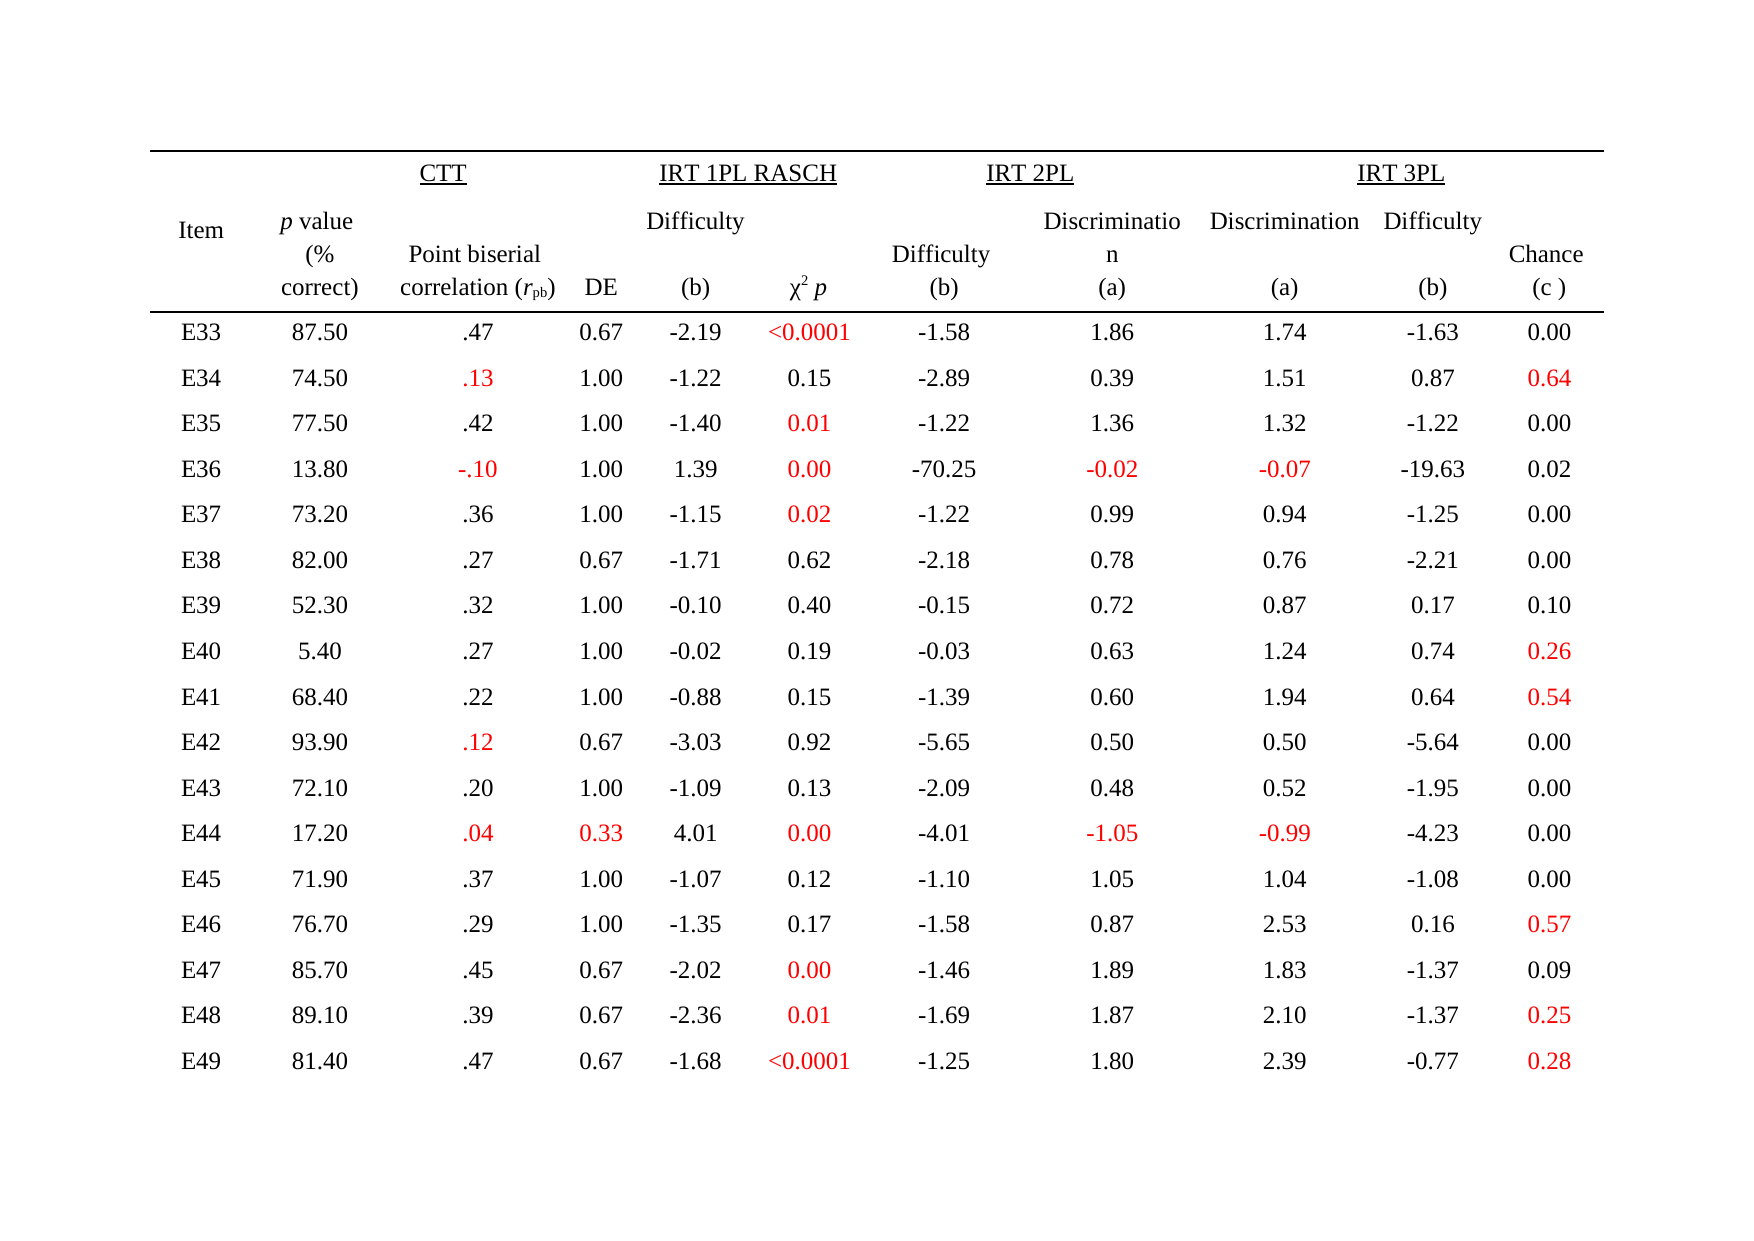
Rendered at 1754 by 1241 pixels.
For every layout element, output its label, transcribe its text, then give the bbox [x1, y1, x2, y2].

table_cell E41 [150, 675, 252, 721]
table_cell 0.87 [1026, 903, 1198, 948]
table_cell -0.77 [1371, 1040, 1494, 1085]
table_cell .29 [388, 903, 568, 948]
table_cell 0.13 [757, 766, 862, 812]
table_cell E39 [150, 584, 252, 630]
table_cell 1.86 [1026, 313, 1198, 357]
table_cell .42 [388, 402, 568, 448]
table_header IRT 1PL RASCH [634, 152, 862, 198]
table_cell 0.67 [568, 1040, 634, 1085]
table_cell -1.15 [634, 493, 757, 539]
table_cell 0.00 [757, 949, 862, 994]
table_cell Difficulty (b) [1371, 198, 1494, 311]
table_cell <0.0001 [757, 1040, 862, 1085]
table_cell .32 [388, 584, 568, 630]
table_cell 0.64 [1494, 357, 1604, 402]
table_cell 89.10 [252, 994, 387, 1039]
table_cell 13.80 [252, 448, 387, 493]
table_cell 0.76 [1198, 539, 1371, 584]
table_cell -2.21 [1371, 539, 1494, 584]
table_cell -1.37 [1371, 949, 1494, 994]
table_cell -1.25 [862, 1040, 1026, 1085]
table_cell 85.70 [252, 949, 387, 994]
table_cell -1.95 [1371, 766, 1494, 812]
table_cell 1.83 [1198, 949, 1371, 994]
table_cell .47 [388, 313, 568, 357]
table_cell 0.39 [1026, 357, 1198, 402]
table_cell 76.70 [252, 903, 387, 948]
table_cell 0.00 [1494, 539, 1604, 584]
table_cell 17.20 [252, 812, 387, 857]
table_cell -1.63 [1371, 313, 1494, 357]
table_cell χ2 p [757, 198, 862, 311]
table_cell 0.87 [1198, 584, 1371, 630]
table_cell -2.36 [634, 994, 757, 1039]
table_cell 0.15 [757, 357, 862, 402]
table_cell .22 [388, 675, 568, 721]
table_cell Discrimination (a) [1198, 198, 1371, 311]
table_cell -2.09 [862, 766, 1026, 812]
table_cell -1.39 [862, 675, 1026, 721]
table_cell E47 [150, 949, 252, 994]
table_cell -1.07 [634, 858, 757, 903]
table_cell E38 [150, 539, 252, 584]
table_cell -0.99 [1198, 812, 1371, 857]
table_cell E46 [150, 903, 252, 948]
table_cell 0.67 [568, 721, 634, 766]
table_cell -0.07 [1198, 448, 1371, 493]
table_cell 1.00 [568, 493, 634, 539]
table_cell 0.67 [568, 949, 634, 994]
table_cell E42 [150, 721, 252, 766]
table_cell 1.74 [1198, 313, 1371, 357]
table_cell -1.22 [1371, 402, 1494, 448]
table_cell 68.40 [252, 675, 387, 721]
table_cell 1.00 [568, 357, 634, 402]
table_cell 0.19 [757, 630, 862, 675]
table_cell 52.30 [252, 584, 387, 630]
table_cell E43 [150, 766, 252, 812]
table_cell 0.00 [1494, 721, 1604, 766]
table_cell 77.50 [252, 402, 387, 448]
table_cell -4.23 [1371, 812, 1494, 857]
table_cell E36 [150, 448, 252, 493]
table_cell 0.62 [757, 539, 862, 584]
table_cell 0.17 [1371, 584, 1494, 630]
table_cell 0.63 [1026, 630, 1198, 675]
table_cell 1.51 [1198, 357, 1371, 402]
table_cell 0.57 [1494, 903, 1604, 948]
table_cell 0.52 [1198, 766, 1371, 812]
table_cell -0.88 [634, 675, 757, 721]
table_cell -2.02 [634, 949, 757, 994]
table_cell 0.00 [1494, 858, 1604, 903]
table_cell 0.33 [568, 812, 634, 857]
table_cell 0.28 [1494, 1040, 1604, 1085]
table_cell 1.39 [634, 448, 757, 493]
table_header Item [150, 152, 252, 311]
table_cell 1.00 [568, 584, 634, 630]
table_cell 0.02 [757, 493, 862, 539]
table_cell 4.01 [634, 812, 757, 857]
table_cell 72.10 [252, 766, 387, 812]
table_cell 0.01 [757, 994, 862, 1039]
table_cell 74.50 [252, 357, 387, 402]
table_cell .27 [388, 630, 568, 675]
table_cell -1.68 [634, 1040, 757, 1085]
table_cell DE [568, 198, 634, 311]
table_cell .36 [388, 493, 568, 539]
table_cell 0.17 [757, 903, 862, 948]
table_cell 1.80 [1026, 1040, 1198, 1085]
table_cell -1.40 [634, 402, 757, 448]
table_cell -1.10 [862, 858, 1026, 903]
table_cell 81.40 [252, 1040, 387, 1085]
table_cell E35 [150, 402, 252, 448]
table_cell .04 [388, 812, 568, 857]
table_cell 0.26 [1494, 630, 1604, 675]
table_cell 1.94 [1198, 675, 1371, 721]
table_cell 1.87 [1026, 994, 1198, 1039]
table_header CTT [252, 152, 634, 198]
table_cell -1.37 [1371, 994, 1494, 1039]
table_cell 1.00 [568, 402, 634, 448]
table_cell 93.90 [252, 721, 387, 766]
table_cell 0.00 [757, 448, 862, 493]
table_cell .27 [388, 539, 568, 584]
table_cell -1.22 [634, 357, 757, 402]
table_cell -4.01 [862, 812, 1026, 857]
table_cell -1.09 [634, 766, 757, 812]
table_cell 0.16 [1371, 903, 1494, 948]
table_cell 0.48 [1026, 766, 1198, 812]
table_cell E44 [150, 812, 252, 857]
table_cell 0.02 [1494, 448, 1604, 493]
table_cell E48 [150, 994, 252, 1039]
table_cell 0.50 [1026, 721, 1198, 766]
table_cell 5.40 [252, 630, 387, 675]
table_cell 1.36 [1026, 402, 1198, 448]
table_cell .20 [388, 766, 568, 812]
table_cell E37 [150, 493, 252, 539]
table_cell 0.15 [757, 675, 862, 721]
table_header IRT 2PL [862, 152, 1198, 198]
table_cell 0.40 [757, 584, 862, 630]
table_cell 0.72 [1026, 584, 1198, 630]
table_cell 0.00 [1494, 766, 1604, 812]
table_cell -0.10 [634, 584, 757, 630]
table_cell -2.19 [634, 313, 757, 357]
table_cell -.10 [388, 448, 568, 493]
table_cell 1.00 [568, 630, 634, 675]
table_cell -1.58 [862, 313, 1026, 357]
table_cell 1.00 [568, 858, 634, 903]
table_cell 0.78 [1026, 539, 1198, 584]
table_cell 0.00 [1494, 812, 1604, 857]
table_cell E49 [150, 1040, 252, 1085]
table_cell -1.35 [634, 903, 757, 948]
table_cell -0.03 [862, 630, 1026, 675]
table_cell -70.25 [862, 448, 1026, 493]
table_cell -2.18 [862, 539, 1026, 584]
table_cell 0.60 [1026, 675, 1198, 721]
table_header IRT 3PL [1198, 152, 1604, 198]
table_cell 0.67 [568, 539, 634, 584]
table_cell 0.92 [757, 721, 862, 766]
table_cell -1.05 [1026, 812, 1198, 857]
table_cell 1.00 [568, 675, 634, 721]
table_cell 0.25 [1494, 994, 1604, 1039]
table_cell 1.00 [568, 448, 634, 493]
table_cell -0.02 [1026, 448, 1198, 493]
table_cell -5.65 [862, 721, 1026, 766]
table_cell 0.09 [1494, 949, 1604, 994]
table_cell -1.46 [862, 949, 1026, 994]
table_cell 0.00 [1494, 493, 1604, 539]
table_cell Discrimination (a) [1026, 198, 1198, 311]
table_cell 1.00 [568, 903, 634, 948]
table_cell -1.71 [634, 539, 757, 584]
table_cell -5.64 [1371, 721, 1494, 766]
table_cell 1.05 [1026, 858, 1198, 903]
table_cell E45 [150, 858, 252, 903]
table_cell 87.50 [252, 313, 387, 357]
table_cell -1.69 [862, 994, 1026, 1039]
table_cell 0.99 [1026, 493, 1198, 539]
table_cell 0.67 [568, 994, 634, 1039]
table_cell 0.94 [1198, 493, 1371, 539]
table_cell Point biserial correlation (rpb) [388, 198, 568, 311]
table_cell Chance (c ) [1494, 198, 1604, 311]
table_cell E33 [150, 313, 252, 357]
table_cell -1.22 [862, 493, 1026, 539]
table_cell E34 [150, 357, 252, 402]
table_cell 82.00 [252, 539, 387, 584]
table_cell .39 [388, 994, 568, 1039]
table_cell 0.67 [568, 313, 634, 357]
table_cell 2.10 [1198, 994, 1371, 1039]
table_cell 2.53 [1198, 903, 1371, 948]
table_cell -1.22 [862, 402, 1026, 448]
table_cell -0.02 [634, 630, 757, 675]
table_cell 0.01 [757, 402, 862, 448]
table_cell Difficulty (b) [862, 198, 1026, 311]
table_cell 0.00 [1494, 313, 1604, 357]
table_cell .37 [388, 858, 568, 903]
table_cell 1.32 [1198, 402, 1371, 448]
table_cell .45 [388, 949, 568, 994]
table_cell -19.63 [1371, 448, 1494, 493]
table_cell 0.00 [757, 812, 862, 857]
table_cell .47 [388, 1040, 568, 1085]
table_cell 0.10 [1494, 584, 1604, 630]
table_cell -1.58 [862, 903, 1026, 948]
table_cell -1.25 [1371, 493, 1494, 539]
table_cell <0.0001 [757, 313, 862, 357]
table_cell p value (% correct) [252, 198, 387, 311]
table_cell 0.50 [1198, 721, 1371, 766]
table_cell .13 [388, 357, 568, 402]
table_cell 0.87 [1371, 357, 1494, 402]
table_cell 2.39 [1198, 1040, 1371, 1085]
table_cell 1.24 [1198, 630, 1371, 675]
table_cell .12 [388, 721, 568, 766]
table_cell -0.15 [862, 584, 1026, 630]
table_cell 73.20 [252, 493, 387, 539]
table_cell 0.54 [1494, 675, 1604, 721]
table_cell -1.08 [1371, 858, 1494, 903]
table_cell 71.90 [252, 858, 387, 903]
table_cell 1.04 [1198, 858, 1371, 903]
table_cell 1.89 [1026, 949, 1198, 994]
table_cell E40 [150, 630, 252, 675]
table_cell 0.74 [1371, 630, 1494, 675]
table_cell -2.89 [862, 357, 1026, 402]
table_cell 0.12 [757, 858, 862, 903]
table_cell -3.03 [634, 721, 757, 766]
table_cell 0.00 [1494, 402, 1604, 448]
table_cell 0.64 [1371, 675, 1494, 721]
table_cell 1.00 [568, 766, 634, 812]
table_cell Difficulty (b) [634, 198, 757, 311]
